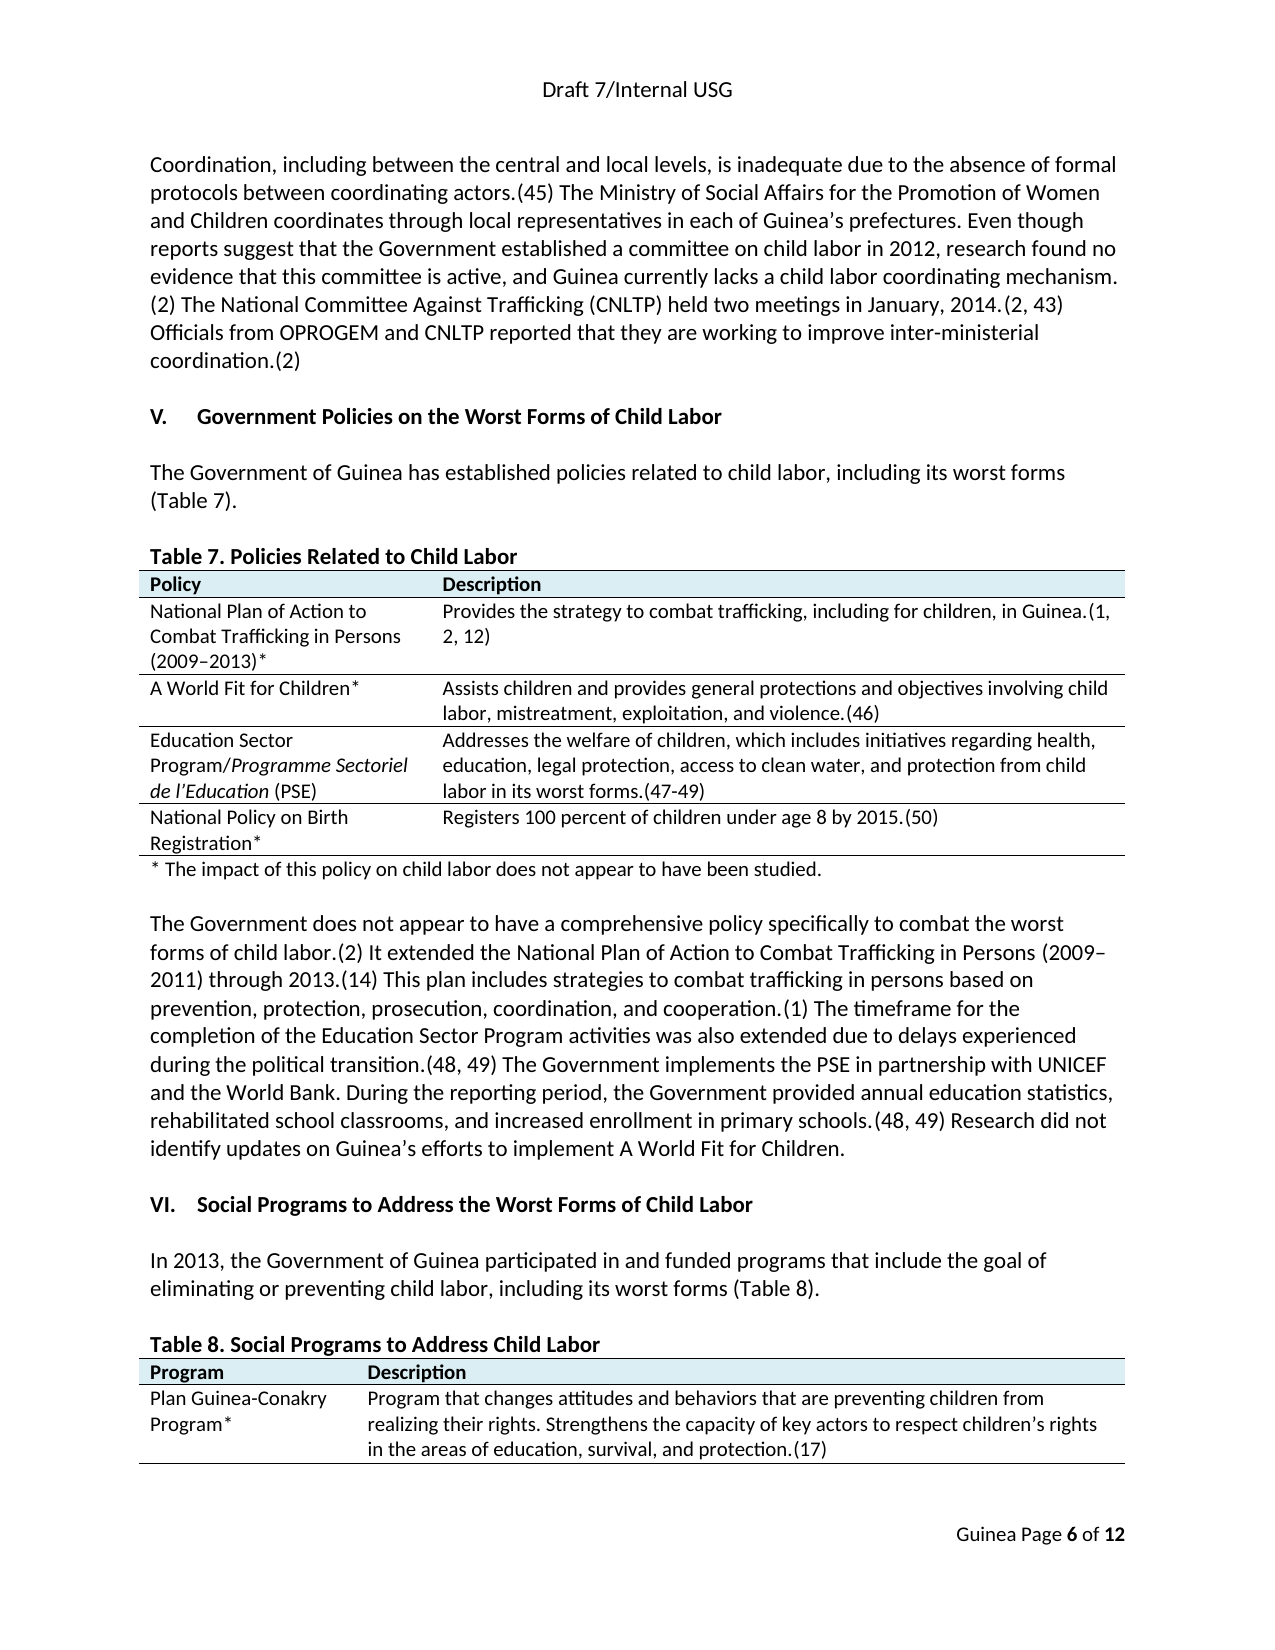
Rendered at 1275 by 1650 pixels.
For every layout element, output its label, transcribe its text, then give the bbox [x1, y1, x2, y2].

subtitle Table 8. Social Programs to Address Child Labor [150, 1330, 1125, 1358]
subtitle Government Policies on the Worst Forms of Child Labor [150, 402, 1125, 430]
table_cell National Plan of Action to Combat Trafficking in Persons (2009–2013)* [139, 598, 431, 674]
table_cell Provides the strategy to combat trafficking, including for children, in Guinea.(1, 2, 12) [431, 598, 1125, 674]
subtitle Social Programs to Address the Worst Forms of Child Labor [150, 1190, 1125, 1218]
table_header Description [431, 571, 1125, 597]
text * The impact of this policy on child labor does not appear to have been studied. [150, 856, 1125, 882]
table_cell Education Sector Program/Programme Sectoriel de l’Education (PSE) [139, 727, 431, 803]
table_header Description [356, 1359, 1125, 1384]
table_cell Registers 100 percent of children under age 8 by 2015.(50) [431, 804, 1125, 855]
subtitle Table 7. Policies Related to Child Labor [150, 542, 1125, 570]
table_cell A World Fit for Children* [139, 675, 431, 726]
text Coordination, including between the central and local levels, is inadequate due to the absence of formal protocols between coordinating actors.(45) The Ministry of Social Affairs for the Promotion of Women and Children coordinates through local representatives in each of Guinea’s prefectures. Even though reports suggest that the Government established a committee on child labor in 2012, research found no evidence that this committee is active, and Guinea currently lacks a child labor coordinating mechanism.(2) The National Committee Against Trafficking (CNLTP) held two meetings in January, 2014.(2, 43) Officials from OPROGEM and CNLTP reported that they are working to improve inter-ministerial coordination.(2) [150, 150, 1125, 374]
table_cell Program that changes attitudes and behaviors that are preventing children from realizing their rights. Strengthens the capacity of key actors to respect children’s rights in the areas of education, survival, and protection.(17) [356, 1385, 1125, 1463]
text The Government does not appear to have a comprehensive policy specifically to combat the worst forms of child labor.(2) It extended the National Plan of Action to Combat Trafficking in Persons (2009–2011) through 2013.(14) This plan includes strategies to combat trafficking in persons based on prevention, protection, prosecution, coordination, and cooperation.(1) The timeframe for the completion of the Education Sector Program activities was also extended due to delays experienced during the political transition.(48, 49) The Government implements the PSE in partnership with UNICEF and the World Bank. During the reporting period, the Government provided annual education statistics, rehabilitated school classrooms, and increased enrollment in primary schools.(48, 49) Research did not identify updates on Guinea’s efforts to implement A World Fit for Children. [150, 909, 1125, 1162]
table_cell National Policy on Birth Registration* [139, 804, 431, 855]
table_cell Assists children and provides general protections and objectives involving child labor, mistreatment, exploitation, and violence.(46) [431, 675, 1125, 726]
table_header Policy [139, 571, 431, 597]
table_cell Plan Guinea-Conakry Program* [139, 1385, 356, 1463]
text In 2013, the Government of Guinea participated in and funded programs that include the goal of eliminating or preventing child labor, including its worst forms (Table 8). [150, 1246, 1125, 1302]
table_cell Addresses the welfare of children, which includes initiatives regarding health, education, legal protection, access to clean water, and protection from child labor in its worst forms.(47-49) [431, 727, 1125, 803]
table_header Program [139, 1359, 356, 1384]
subtitle The Government of Guinea has established policies related to child labor, including its worst forms (Table 7). [150, 458, 1125, 514]
